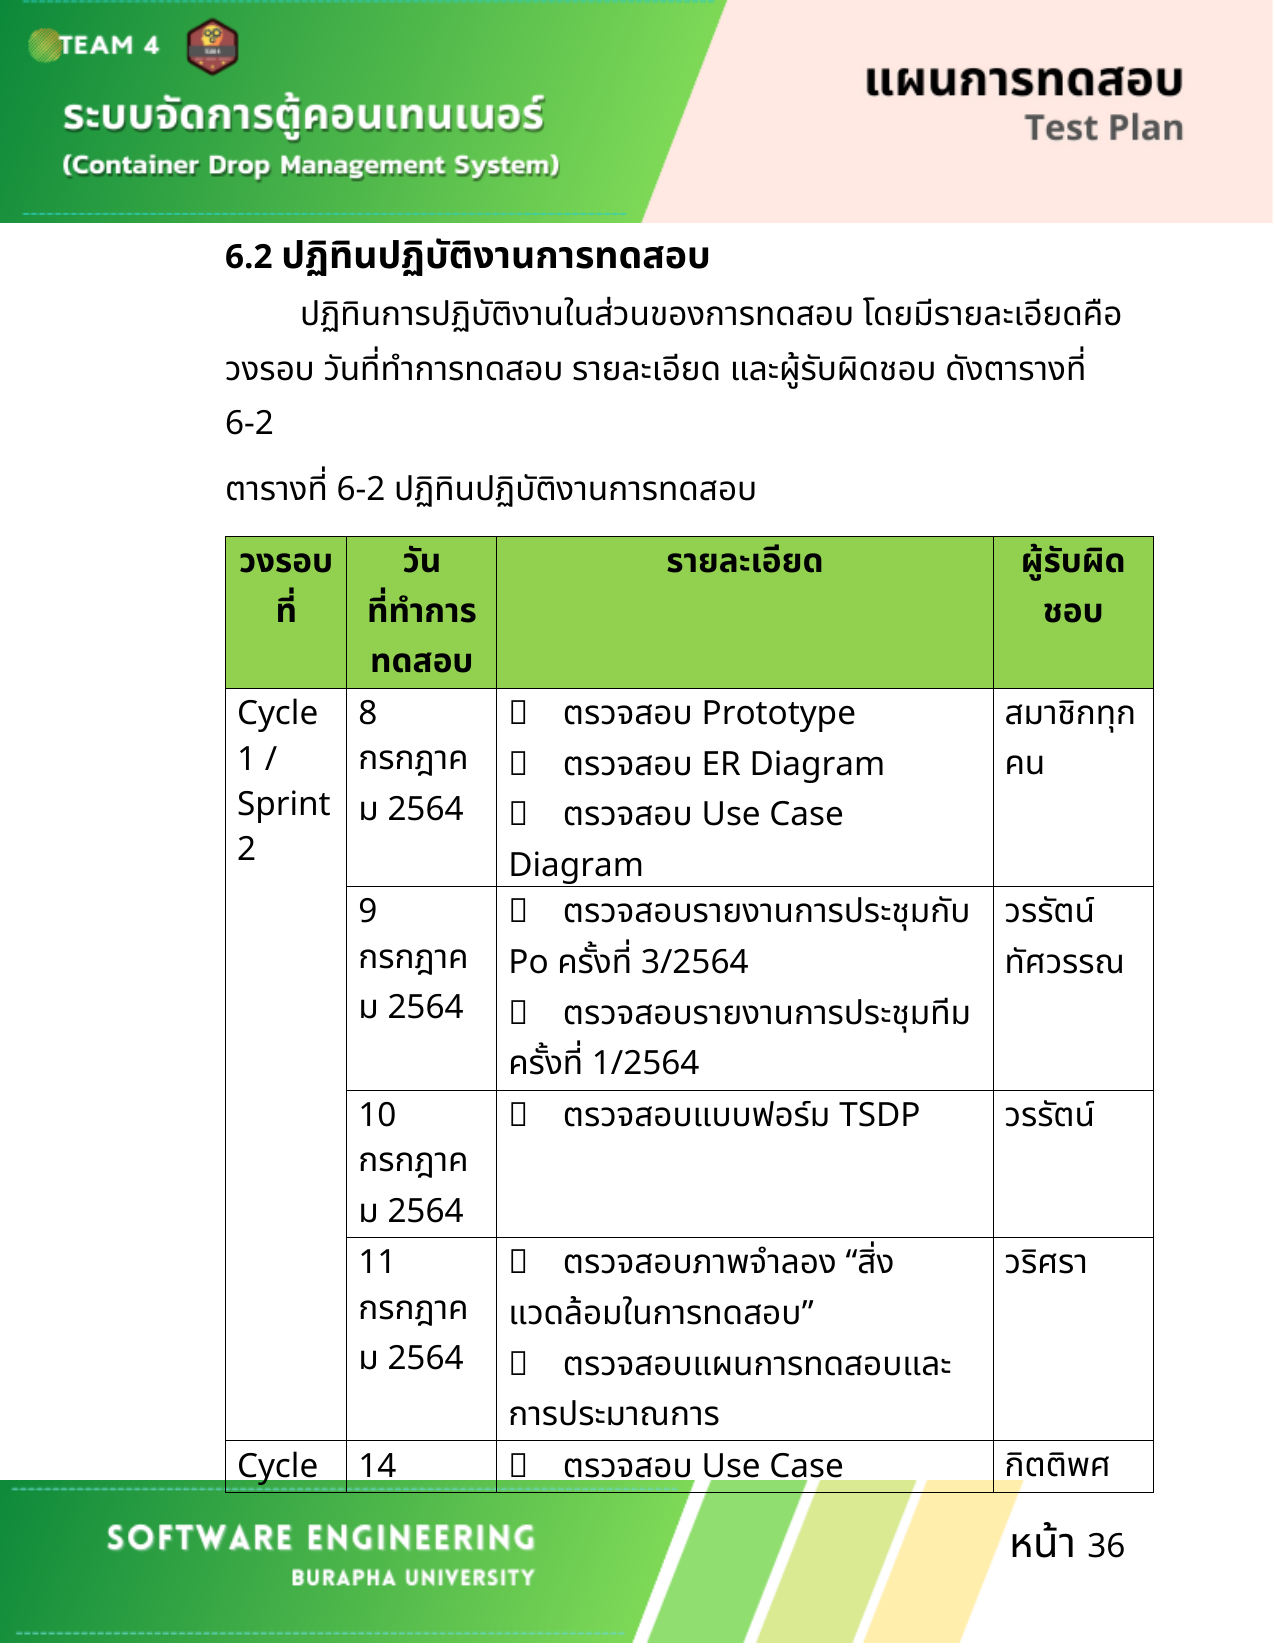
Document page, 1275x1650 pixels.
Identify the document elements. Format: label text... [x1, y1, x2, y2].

table_cell กิตติพศ ณัฐนันท์ [994, 1441, 1153, 1492]
table_cell 8 กรกฎาคม 2564 [347, 689, 496, 886]
table_cell  ตรวจสอบ Prototype  ตรวจสอบ ER Diagram  ตรวจสอบ Use Case Diagram [497, 689, 993, 886]
table_cell สมาชิกทุกคน [994, 689, 1153, 886]
table_cell วรรัตน์ [994, 1091, 1153, 1237]
text ตารางที่ 6-2 ปฏิทินปฏิบัติงานการทดสอบ [225, 464, 1125, 515]
table_cell 10 กรกฎาคม 2564 [347, 1091, 496, 1237]
table_header ผู้รับผิดชอบ [994, 537, 1153, 688]
table_cell  ตรวจสอบแบบฟอร์ม TSDP [497, 1091, 993, 1237]
table_cell วริศรา [994, 1238, 1153, 1440]
table_cell 11 กรกฎาคม 2564 [347, 1238, 496, 1440]
table_cell วรรัตน์ ทัศวรรณ [994, 887, 1153, 1090]
table_cell Cycle 1 / Sprint 3 [226, 1441, 346, 1492]
table_header วงรอบที่ [226, 537, 346, 688]
table_cell 9 กรกฎาคม 2564 [347, 887, 496, 1090]
text ปฏิทินการปฏิบัติงานในส่วนของการทดสอบ โดยมีรายละเอียดคือ วงรอบ วันที่ทำการทดสอบ รายละเอียด และผู้รับผิดชอบ ดังตารางที่ 6-2 [225, 290, 1125, 444]
table_cell  ตรวจสอบภาพจำลอง “สิ่งแวดล้อมในการทดสอบ”  ตรวจสอบแผนการทดสอบและการประมาณการ [497, 1238, 993, 1440]
picture [0, 0, 1273, 223]
table_cell Cycle 1 / Sprint 2 [226, 689, 346, 1440]
table_header วันที่ทำการทดสอบ [347, 537, 496, 688]
table_cell  ตรวจสอบรายงานการประชุมกับ Po ครั้งที่ 3/2564  ตรวจสอบรายงานการประชุมทีม ครั้งที่ 1/2564 [497, 887, 993, 1090]
picture [0, 1480, 1275, 1643]
table_cell 14 กรกฎาคม 2564 [347, 1441, 496, 1492]
table_cell  ตรวจสอบ Use Case Description  ตรวจสอบ Activity Diagram [497, 1441, 993, 1492]
subtitle 6.2 ปฏิทินปฏิบัติงานการทดสอบ [225, 229, 1125, 286]
table_header รายละเอียด [497, 537, 993, 688]
